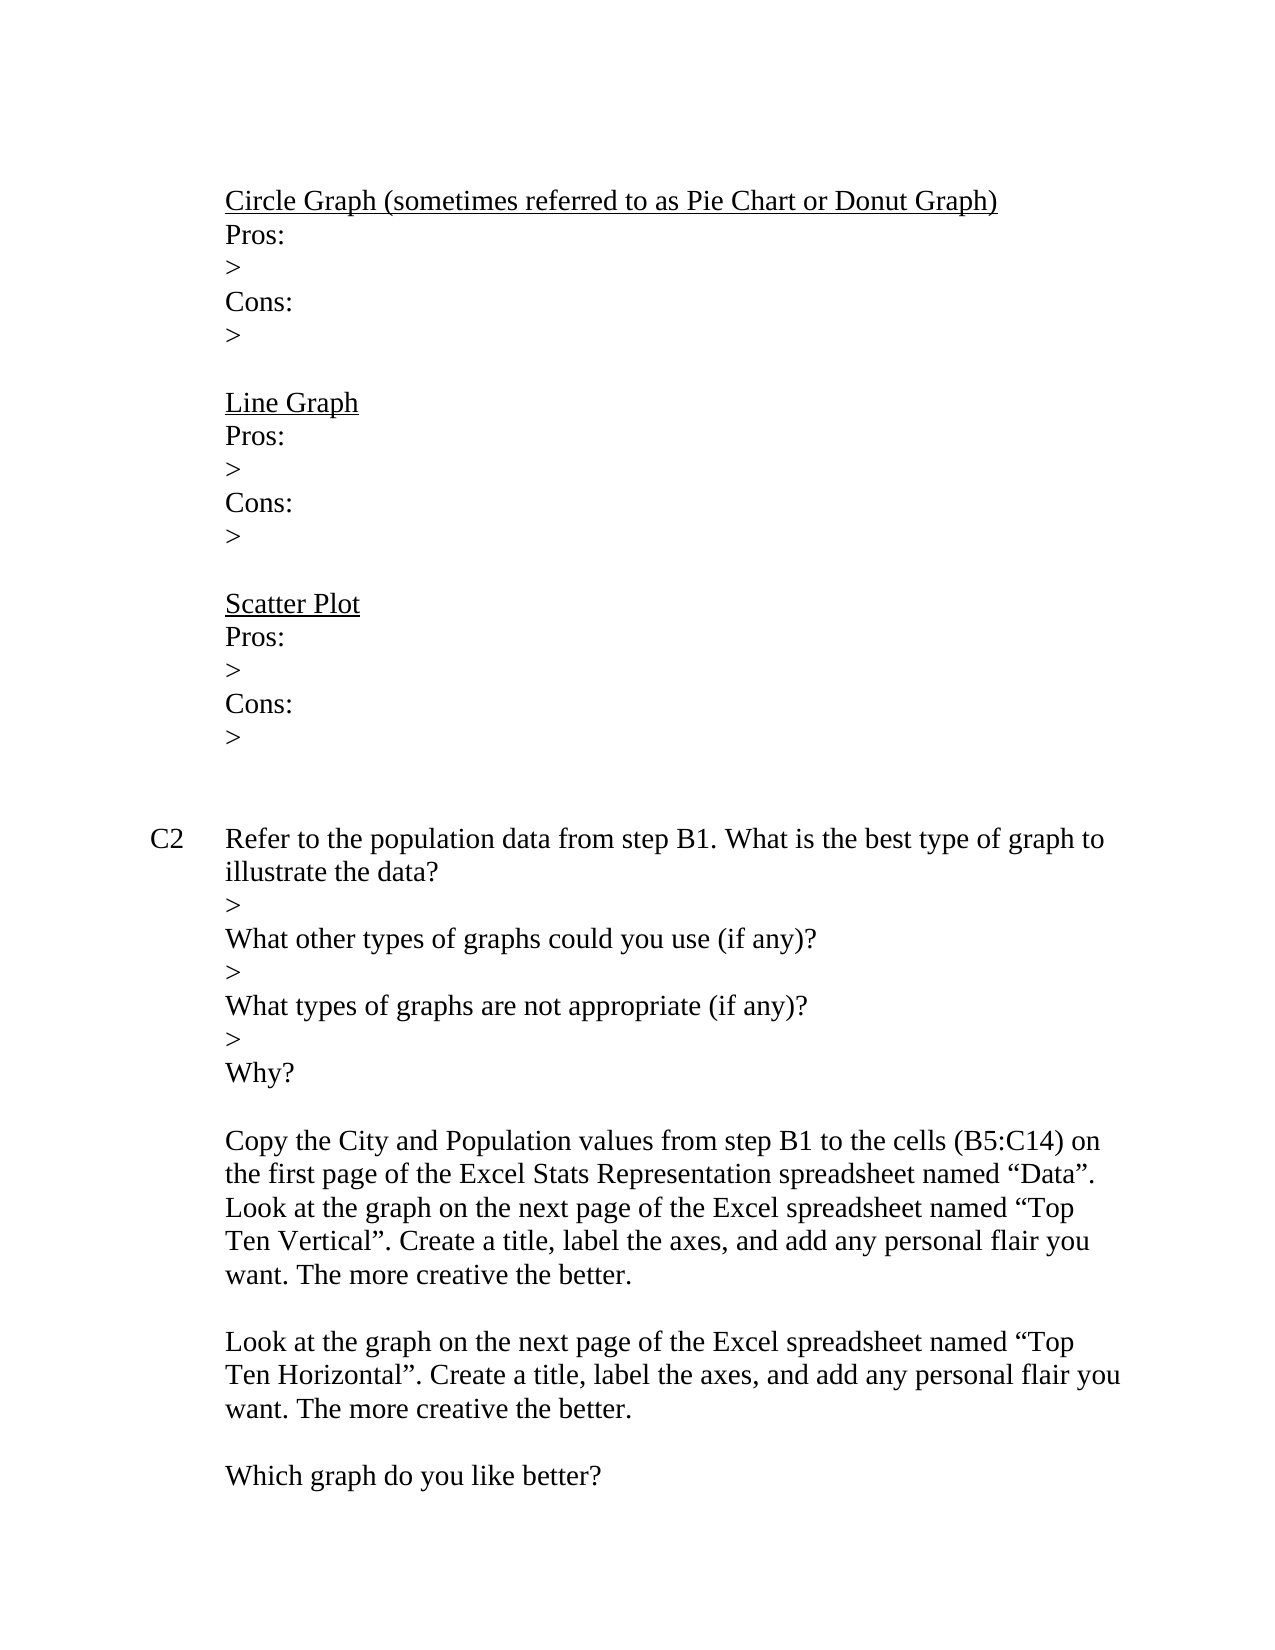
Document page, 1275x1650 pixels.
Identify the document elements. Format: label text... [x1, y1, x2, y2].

text What other types of graphs could you use (if any)? [225, 921, 1125, 955]
text > [225, 720, 1125, 754]
text Cons: [225, 284, 1125, 318]
text C2 Refer to the population data from step B1. What is the best type of graph to illustrate the data? [150, 821, 1125, 888]
text > [225, 1022, 1125, 1056]
text Scatter Plot [225, 586, 1125, 619]
text Line Graph [225, 385, 1125, 418]
text > [225, 519, 1125, 552]
text Pros: [225, 619, 1125, 653]
text Copy the City and Population values from step B1 to the cells (B5:C14) on the first page of the Excel Stats Representation spreadsheet named “Data”. Look at the graph on the next page of the Excel spreadsheet named “Top Ten Vertical”. Create a title, label the axes, and add any personal flair you want. The more creative the better. [225, 1123, 1125, 1290]
text Look at the graph on the next page of the Excel spreadsheet named “Top Ten Horizontal”. Create a title, label the axes, and add any personal flair you want. The more creative the better. [225, 1324, 1125, 1424]
text > [225, 955, 1125, 988]
text Pros: [225, 418, 1125, 452]
text > [225, 251, 1125, 284]
text Cons: [225, 485, 1125, 519]
text Which graph do you like better? [225, 1458, 1125, 1492]
text What types of graphs are not appropriate (if any)? [225, 988, 1125, 1022]
text Why? [225, 1056, 1125, 1089]
text Pros: [225, 217, 1125, 251]
text > [225, 318, 1125, 351]
text > [225, 452, 1125, 485]
text Circle Graph (sometimes referred to as Pie Chart or Donut Graph) [225, 183, 1125, 217]
text > [225, 888, 1125, 921]
text Cons: [225, 687, 1125, 720]
text > [225, 653, 1125, 687]
